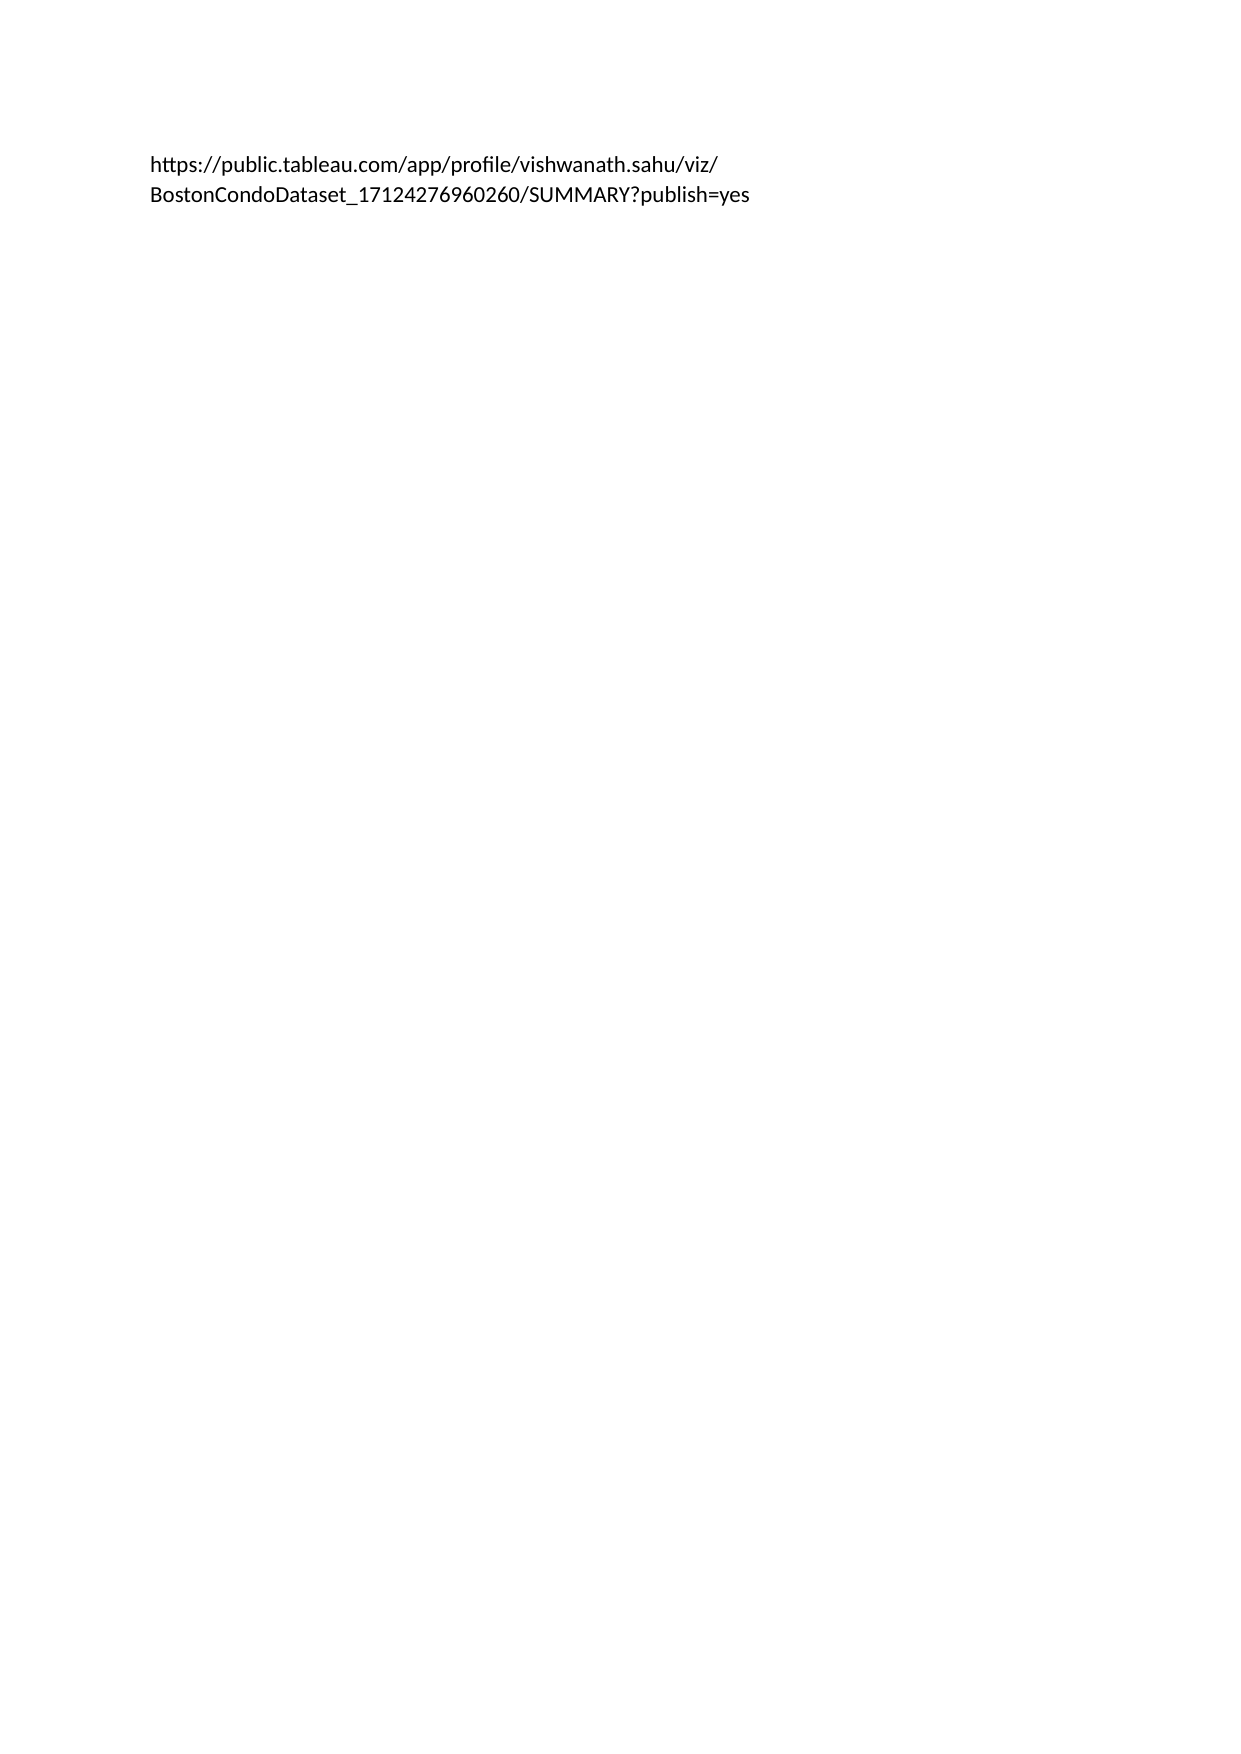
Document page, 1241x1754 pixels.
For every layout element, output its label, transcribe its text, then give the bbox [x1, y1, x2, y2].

text https://public.tableau.com/app/profile/vishwanath.sahu/viz/BostonCondoDataset_17124276960260/SUMMARY?publish=yes [150, 150, 1090, 208]
